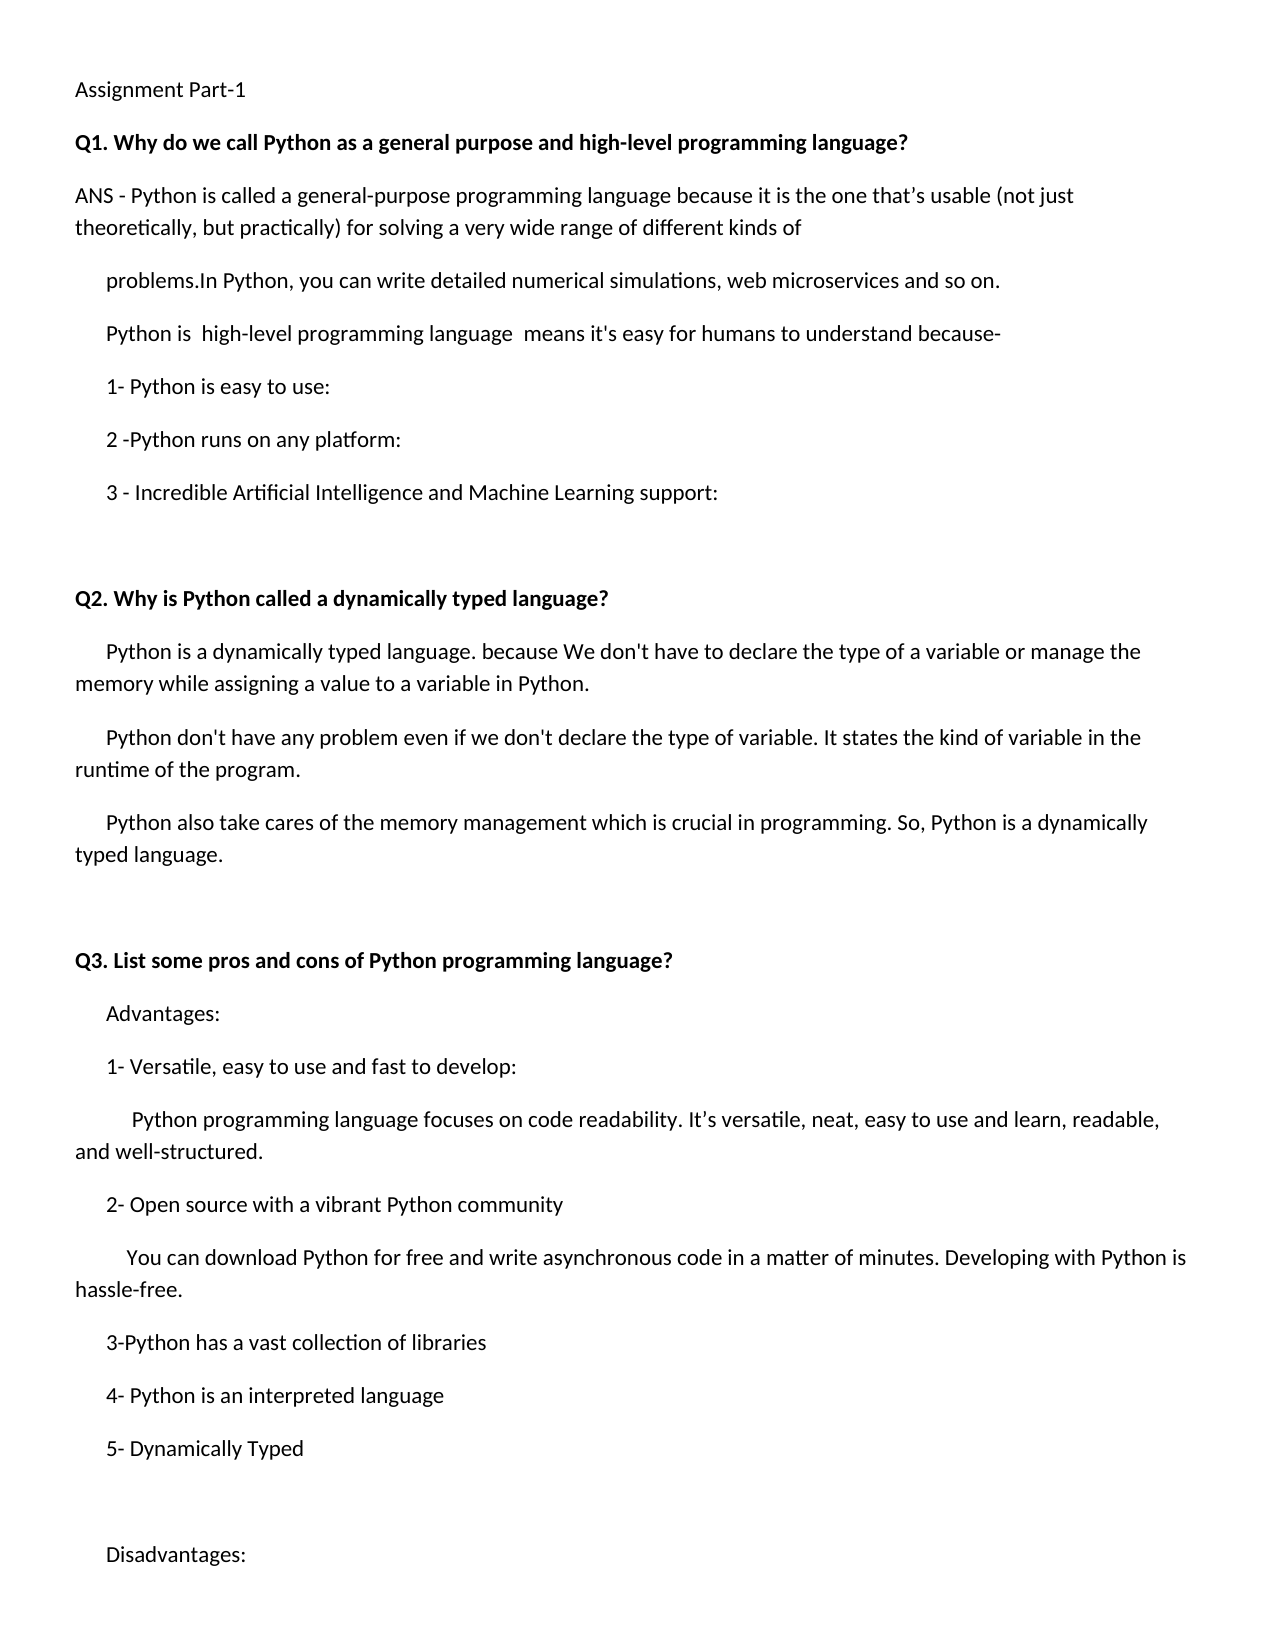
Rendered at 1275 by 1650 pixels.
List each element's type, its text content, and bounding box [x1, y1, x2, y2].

text 3-Python has a vast collection of libraries [75, 1328, 1200, 1357]
text Python also take cares of the memory management which is crucial in programming. So, Python is a dynamically typed language. [75, 808, 1200, 868]
text Disadvantages: [75, 1541, 1200, 1569]
text 5- Dynamically Typed [75, 1434, 1200, 1463]
text Python is high-level programming language means it's easy for humans to understand because- [75, 319, 1200, 347]
text 2- Open source with a vibrant Python community [75, 1190, 1200, 1218]
text 3 - Incredible Artificial Intelligence and Machine Learning support: [75, 478, 1200, 506]
text problems.In Python, you can write detailed numerical simulations, web microservices and so on. [75, 266, 1200, 294]
text You can download Python for free and write asynchronous code in a matter of minutes. Developing with Python is hassle-free. [75, 1243, 1200, 1303]
text 1- Python is easy to use: [75, 372, 1200, 400]
text Assignment Part-1 [75, 75, 1200, 103]
text Advantages: [75, 999, 1200, 1027]
text 1- Versatile, easy to use and fast to develop: [75, 1052, 1200, 1080]
text Q2. Why is Python called a dynamically typed language? [75, 584, 1200, 612]
text Q3. List some pros and cons of Python programming language? [75, 946, 1200, 974]
text Q1. Why do we call Python as a general purpose and high-level programming language? [75, 128, 1200, 156]
text Python is a dynamically typed language. because We don't have to declare the type of a variable or manage the memory while assigning a value to a variable in Python. [75, 637, 1200, 698]
text 4- Python is an interpreted language [75, 1382, 1200, 1409]
text ANS - Python is called a general-purpose programming language because it is the one that’s usable (not just theoretically, but practically) for solving a very wide range of different kinds of [75, 181, 1200, 241]
text Python programming language focuses on code readability. It’s versatile, neat, easy to use and learn, readable, and well-structured. [75, 1105, 1200, 1165]
text Python don't have any problem even if we don't declare the type of variable. It states the kind of variable in the runtime of the program. [75, 723, 1200, 783]
text 2 -Python runs on any platform: [75, 425, 1200, 453]
